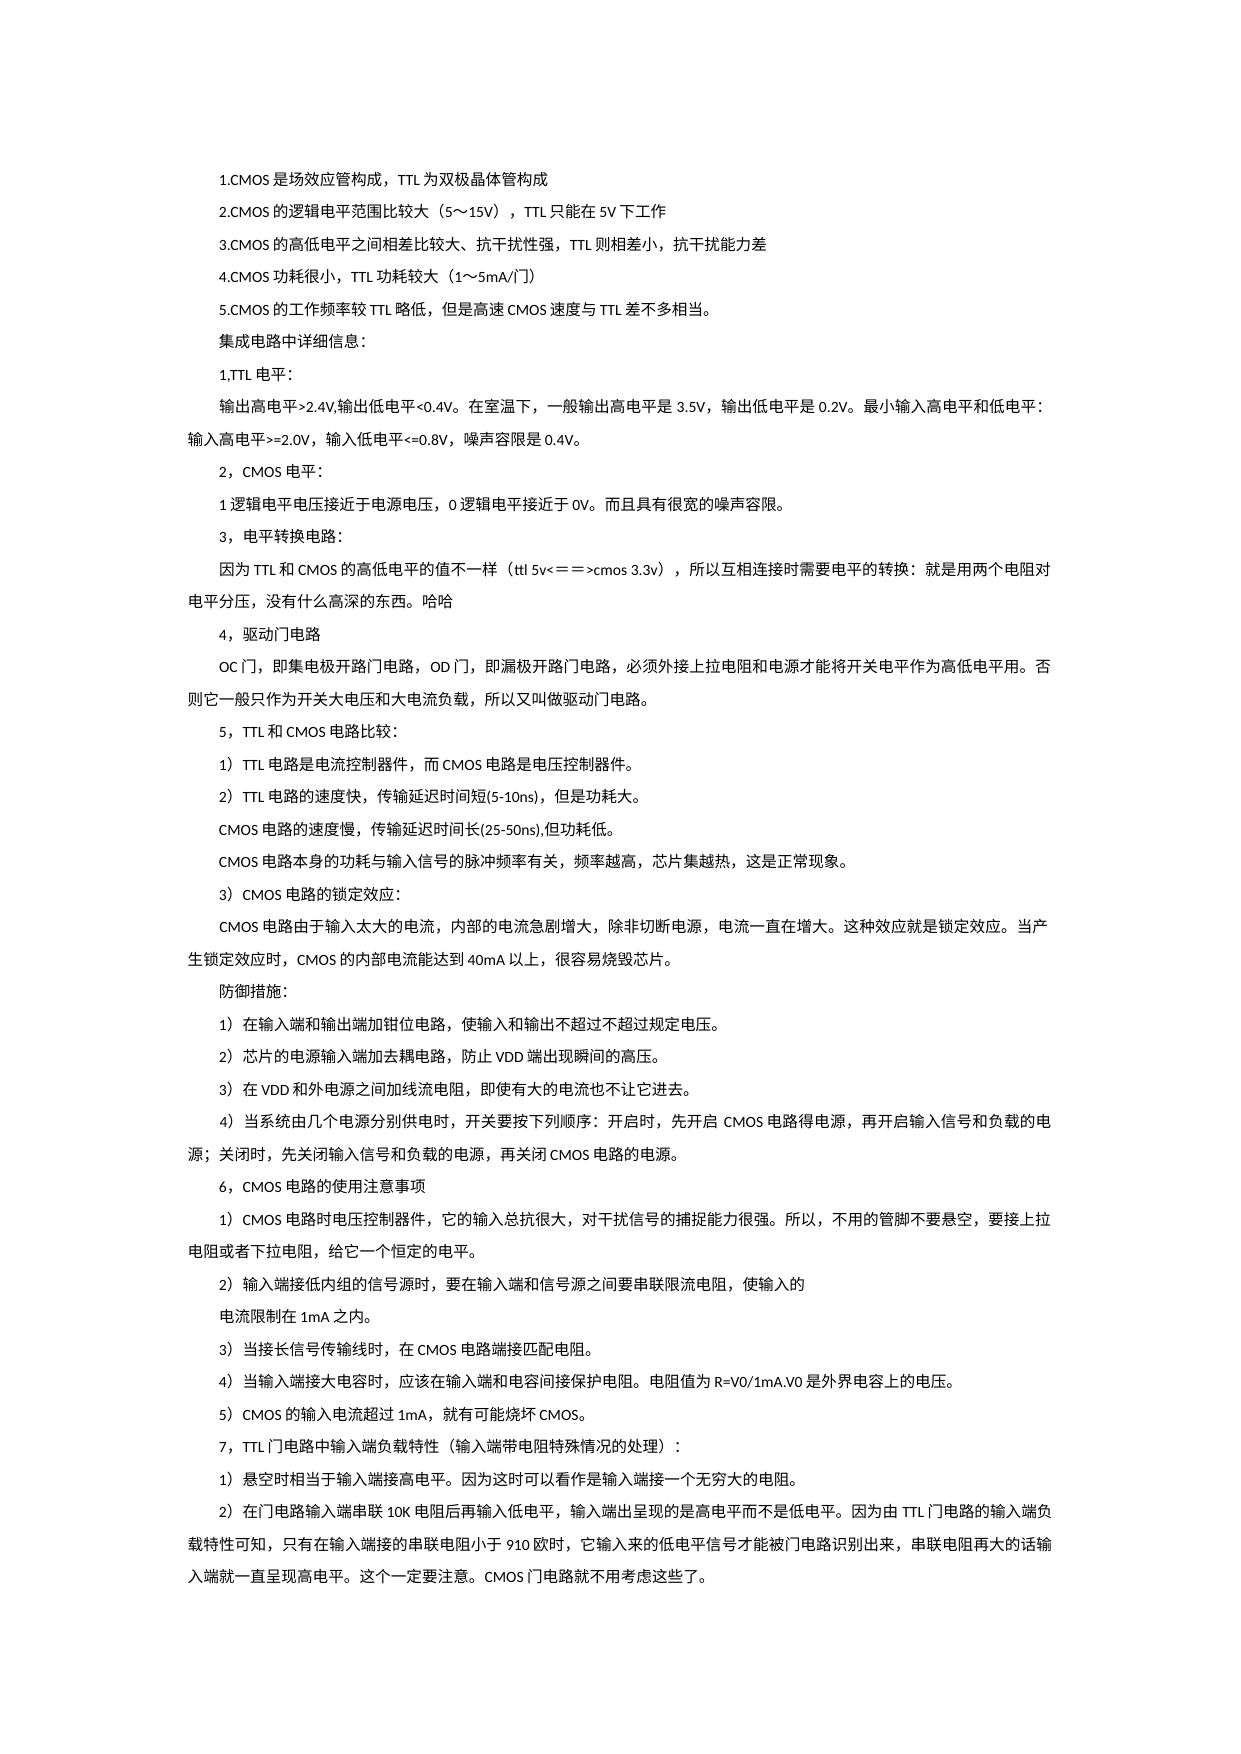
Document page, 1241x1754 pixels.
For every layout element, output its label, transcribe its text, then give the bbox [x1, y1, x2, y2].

text 1逻辑电平电压接近于电源电压，0逻辑电平接近于0V。而且具有很宽的噪声容限。 [187, 487, 1053, 519]
text 2）TTL电路的速度快，传输延迟时间短(5-10ns)，但是功耗大。 [187, 779, 1053, 812]
text 2，CMOS电平： [187, 454, 1053, 487]
text CMOS电路由于输入太大的电流，内部的电流急剧增大，除非切断电源，电流一直在增大。这种效应就是锁定效应。当产生锁定效应时，CMOS的内部电流能达到40mA以上，很容易烧毁芯片。 [187, 909, 1053, 974]
text 2）芯片的电源输入端加去耦电路，防止VDD端出现瞬间的高压。 [187, 1039, 1053, 1072]
text 1）悬空时相当于输入端接高电平。因为这时可以看作是输入端接一个无穷大的电阻。 [187, 1462, 1053, 1494]
text 5）CMOS的输入电流超过1mA，就有可能烧坏CMOS。 [187, 1397, 1053, 1429]
text OC门，即集电极开路门电路，OD门，即漏极开路门电路，必须外接上拉电阻和电源才能将开关电平作为高低电平用。否则它一般只作为开关大电压和大电流负载，所以又叫做驱动门电路。 [187, 649, 1053, 714]
text 电流限制在1mA之内。 [187, 1299, 1053, 1332]
text 防御措施： [187, 974, 1053, 1007]
text 3.CMOS的高低电平之间相差比较大、抗干扰性强，TTL则相差小，抗干扰能力差 [187, 227, 1053, 259]
text 4.CMOS功耗很小，TTL功耗较大（1～5mA/门） [187, 259, 1053, 292]
text 输出高电平>2.4V,输出低电平<0.4V。在室温下，一般输出高电平是3.5V，输出低电平是0.2V。最小输入高电平和低电平：输入高电平>=2.0V，输入低电平<=0.8V，噪声容限是0.4V。 [187, 389, 1053, 454]
text 1）CMOS电路时电压控制器件，它的输入总抗很大，对干扰信号的捕捉能力很强。所以，不用的管脚不要悬空，要接上拉电阻或者下拉电阻，给它一个恒定的电平。 [187, 1202, 1053, 1267]
text 3，电平转换电路： [187, 519, 1053, 552]
text 4）当输入端接大电容时，应该在输入端和电容间接保护电阻。电阻值为R=V0/1mA.V0是外界电容上的电压。 [187, 1364, 1053, 1397]
text 5，TTL和CMOS电路比较： [187, 714, 1053, 747]
text 1,TTL电平： [187, 357, 1053, 389]
text 7，TTL门电路中输入端负载特性（输入端带电阻特殊情况的处理）： [187, 1429, 1053, 1462]
text 1）TTL电路是电流控制器件，而CMOS电路是电压控制器件。 [187, 747, 1053, 779]
text 5.CMOS的工作频率较TTL略低，但是高速CMOS速度与TTL差不多相当。 [187, 292, 1053, 324]
text 4）当系统由几个电源分别供电时，开关要按下列顺序：开启时，先开启CMOS电路得电源，再开启输入信号和负载的电源；关闭时，先关闭输入信号和负载的电源，再关闭CMOS电路的电源。 [187, 1104, 1053, 1169]
text 1.CMOS是场效应管构成，TTL为双极晶体管构成 [187, 162, 1053, 194]
text 2）输入端接低内组的信号源时，要在输入端和信号源之间要串联限流电阻，使输入的 [187, 1267, 1053, 1299]
text 3）CMOS电路的锁定效应： [187, 877, 1053, 909]
text 因为TTL和CMOS的高低电平的值不一样（ttl 5v<＝＝>cmos 3.3v），所以互相连接时需要电平的转换：就是用两个电阻对电平分压，没有什么高深的东西。哈哈 [187, 552, 1053, 617]
text 6，CMOS电路的使用注意事项 [187, 1169, 1053, 1202]
text CMOS电路本身的功耗与输入信号的脉冲频率有关，频率越高，芯片集越热，这是正常现象。 [187, 844, 1053, 877]
text CMOS电路的速度慢，传输延迟时间长(25-50ns),但功耗低。 [187, 812, 1053, 844]
text 3）在VDD和外电源之间加线流电阻，即使有大的电流也不让它进去。 [187, 1072, 1053, 1104]
text 2）在门电路输入端串联10K电阻后再输入低电平，输入端出呈现的是高电平而不是低电平。因为由TTL门电路的输入端负载特性可知，只有在输入端接的串联电阻小于910欧时，它输入来的低电平信号才能被门电路识别出来，串联电阻再大的话输入端就一直呈现高电平。这个一定要注意。CMOS门电路就不用考虑这些了。 [187, 1494, 1053, 1592]
text 1）在输入端和输出端加钳位电路，使输入和输出不超过不超过规定电压。 [187, 1007, 1053, 1039]
text 4，驱动门电路 [187, 617, 1053, 649]
text 2.CMOS的逻辑电平范围比较大（5～15V），TTL只能在5V下工作 [187, 194, 1053, 227]
text 集成电路中详细信息： [187, 324, 1053, 357]
text 3）当接长信号传输线时，在CMOS电路端接匹配电阻。 [187, 1332, 1053, 1364]
